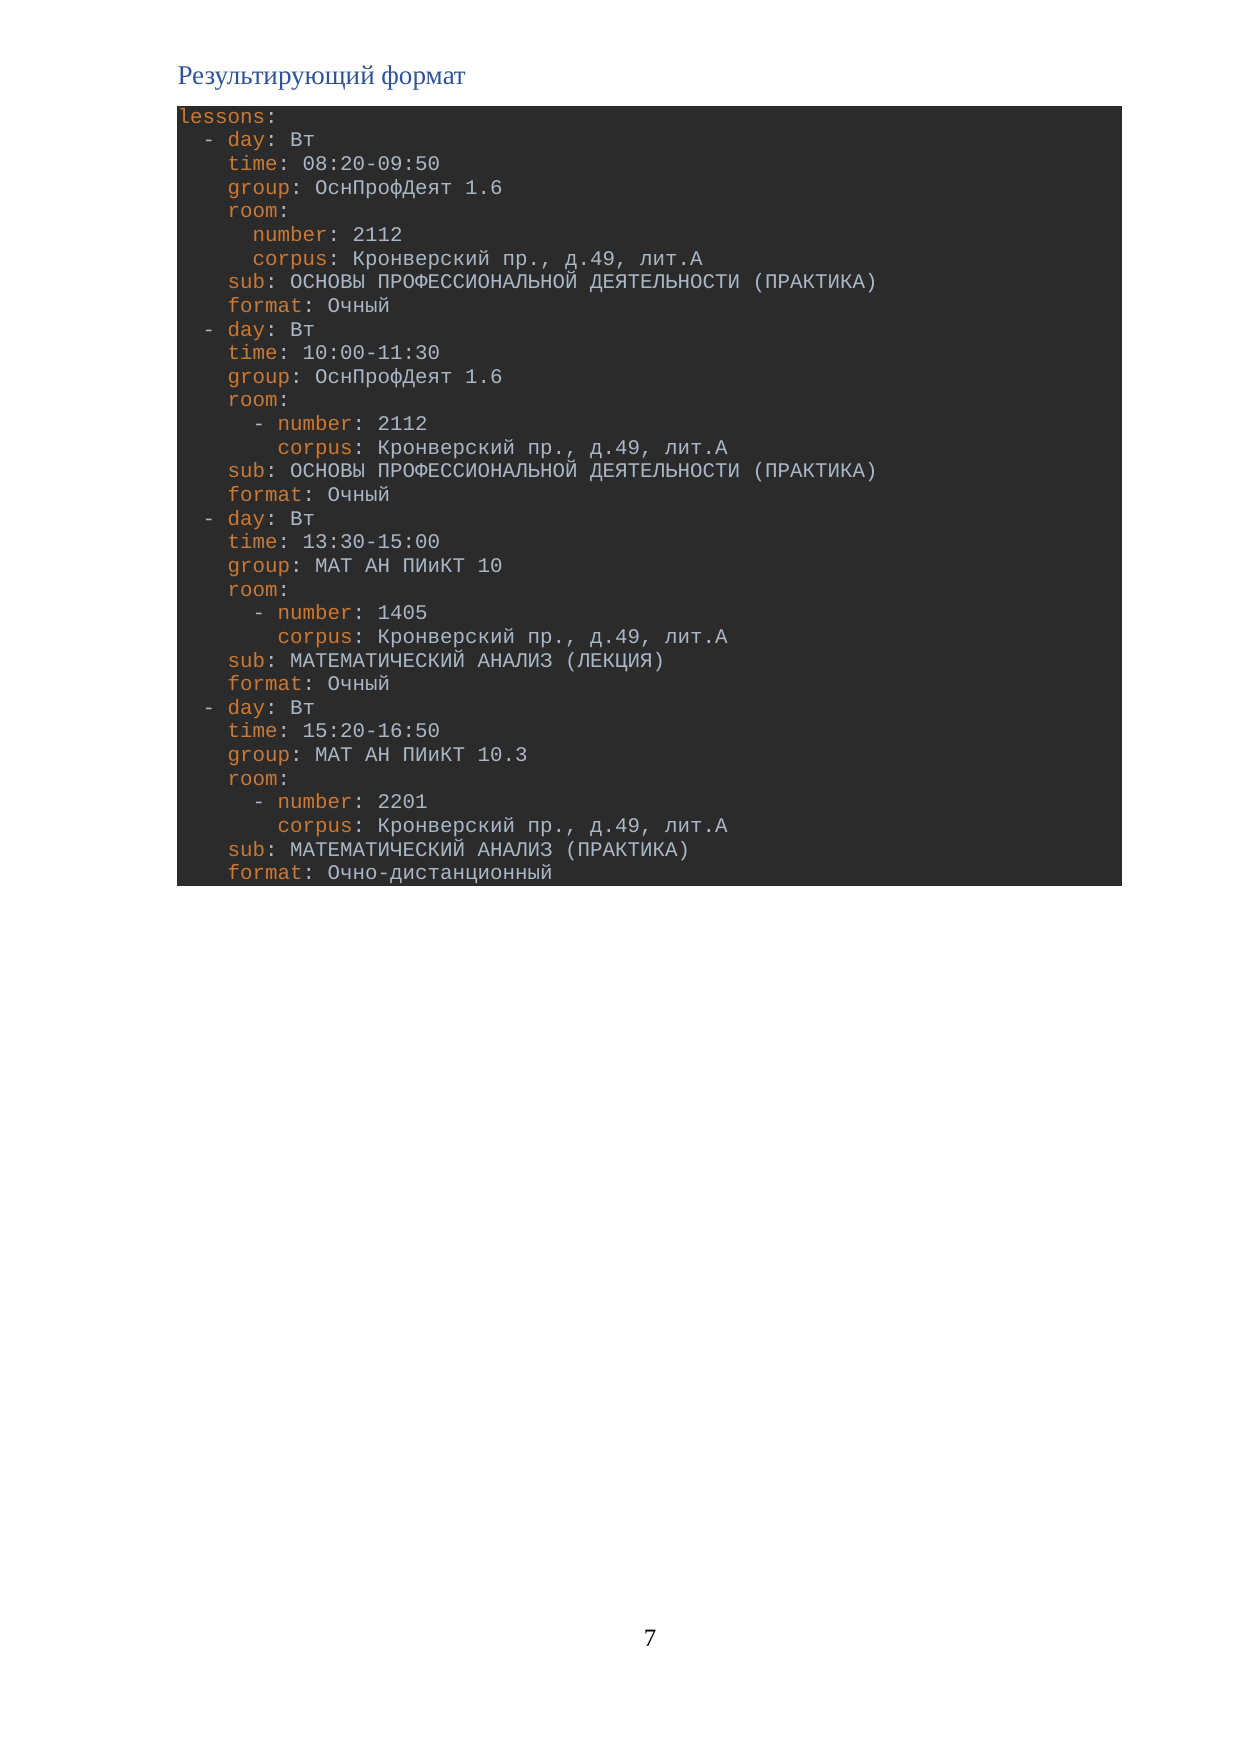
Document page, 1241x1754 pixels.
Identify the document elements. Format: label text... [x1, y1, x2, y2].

subtitle Результирующий формат [177, 59, 1122, 90]
text lessons: - day: Вт time: 08:20-09:50 group: ОснПрофДеят 1.6 room: number: 2112 corpus: Кронверский пр., д.49, лит.А sub: ОСНОВЫ ПРОФЕССИОНАЛЬНОЙ ДЕЯТЕЛЬНОСТИ (ПРАКТИКА) format: Очный - day: Вт time: 10:00-11:30 group: ОснПрофДеят 1.6 room: - number: 2112 corpus: Кронверский пр., д.49, лит.А sub: ОСНОВЫ ПРОФЕССИОНАЛЬНОЙ ДЕЯТЕЛЬНОСТИ (ПРАКТИКА) format: Очный - day: Вт time: 13:30-15:00 group: МАТ АН ПИиКТ 10 room: - number: 1405 corpus: Кронверский пр., д.49, лит.А sub: МАТЕМАТИЧЕСКИЙ АНАЛИЗ (ЛЕКЦИЯ) format: Очный - day: Вт time: 15:20-16:50 group: МАТ АН ПИиКТ 10.3 room: - number: 2201 corpus: Кронверский пр., д.49, лит.А sub: МАТЕМАТИЧЕСКИЙ АНАЛИЗ (ПРАКТИКА) format: Очно-дистанционный [177, 106, 1122, 886]
